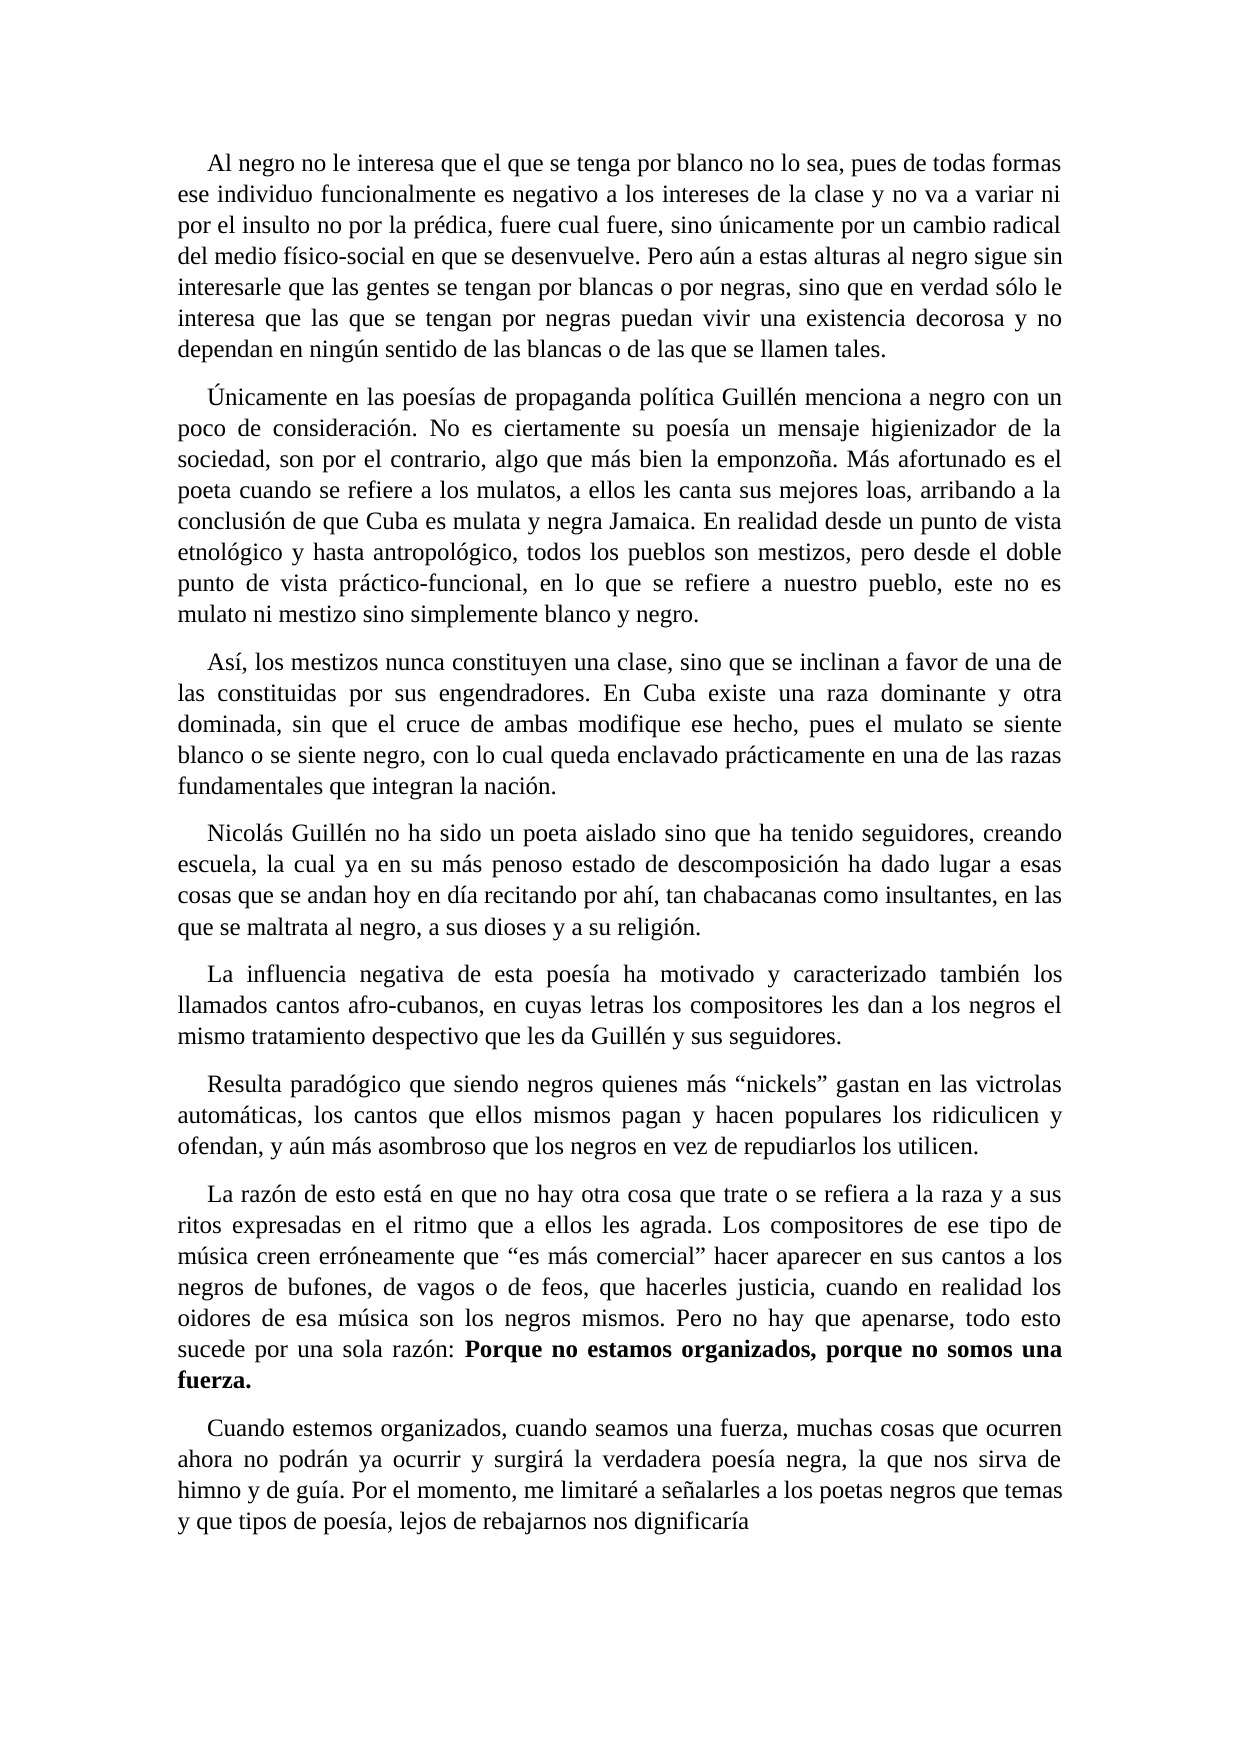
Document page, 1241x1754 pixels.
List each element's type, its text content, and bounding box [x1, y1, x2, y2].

text La influencia negativa de esta poesía ha motivado y caracterizado también los llamados cantos afro-cubanos, en cuyas letras los compositores les dan a los negros el mismo tratamiento despectivo que les da Guillén y sus seguidores. [177, 959, 1063, 1050]
text Cuando estemos organizados, cuando seamos una fuerza, muchas cosas que ocurren ahora no podrán ya ocurrir y surgirá la verdadera poesía negra, la que nos sirva de himno y de guía. Por el momento, me limitaré a señalarles a los poetas negros que temas y que tipos de poesía, lejos de rebajarnos nos dignificaría [177, 1413, 1063, 1535]
text Resulta paradógico que siendo negros quienes más “nickels” gastan en las victrolas automáticas, los cantos que ellos mismos pagan y hacen populares los ridiculicen y ofendan, y aún más asombroso que los negros en vez de repudiarlos los utilicen. [177, 1069, 1063, 1160]
text La razón de esto está en que no hay otra cosa que trate o se refiera a la raza y a sus ritos expresadas en el ritmo que a ellos les agrada. Los compositores de ese tipo de música creen erróneamente que “es más comercial” hacer aparecer en sus cantos a los negros de bufones, de vagos o de feos, que hacerles justicia, cuando en realidad los oidores de esa música son los negros mismos. Pero no hay que apenarse, todo esto sucede por una sola razón: Porque no estamos organizados, porque no somos una fuerza. [177, 1179, 1063, 1394]
text Únicamente en las poesías de propaganda política Guillén menciona a negro con un poco de consideración. No es ciertamente su poesía un mensaje higienizador de la sociedad, son por el contrario, algo que más bien la emponzoña. Más afortunado es el poeta cuando se refiere a los mulatos, a ellos les canta sus mejores loas, arribando a la conclusión de que Cuba es mulata y negra Jamaica. En realidad desde un punto de vista etnológico y hasta antropológico, todos los pueblos son mestizos, pero desde el doble punto de vista práctico-funcional, en lo que se refiere a nuestro pueblo, este no es mulato ni mestizo sino simplemente blanco y negro. [177, 382, 1063, 628]
text Al negro no le interesa que el que se tenga por blanco no lo sea, pues de todas formas ese individuo funcionalmente es negativo a los intereses de la clase y no va a variar ni por el insulto no por la prédica, fuere cual fuere, sino únicamente por un cambio radical del medio físico-social en que se desenvuelve. Pero aún a estas alturas al negro sigue sin interesarle que las gentes se tengan por blancas o por negras, sino que en verdad sólo le interesa que las que se tengan por negras puedan vivir una existencia decorosa y no dependan en ningún sentido de las blancas o de las que se llamen tales. [177, 148, 1063, 363]
text Nicolás Guillén no ha sido un poeta aislado sino que ha tenido seguidores, creando escuela, la cual ya en su más penoso estado de descomposición ha dado lugar a esas cosas que se andan hoy en día recitando por ahí, tan chabacanas como insultantes, en las que se maltrata al negro, a sus dioses y a su religión. [177, 818, 1063, 940]
text Así, los mestizos nunca constituyen una clase, sino que se inclinan a favor de una de las constituidas por sus engendradores. En Cuba existe una raza dominante y otra dominada, sin que el cruce de ambas modifique ese hecho, pues el mulato se siente blanco o se siente negro, con lo cual queda enclavado prácticamente en una de las razas fundamentales que integran la nación. [177, 647, 1063, 799]
